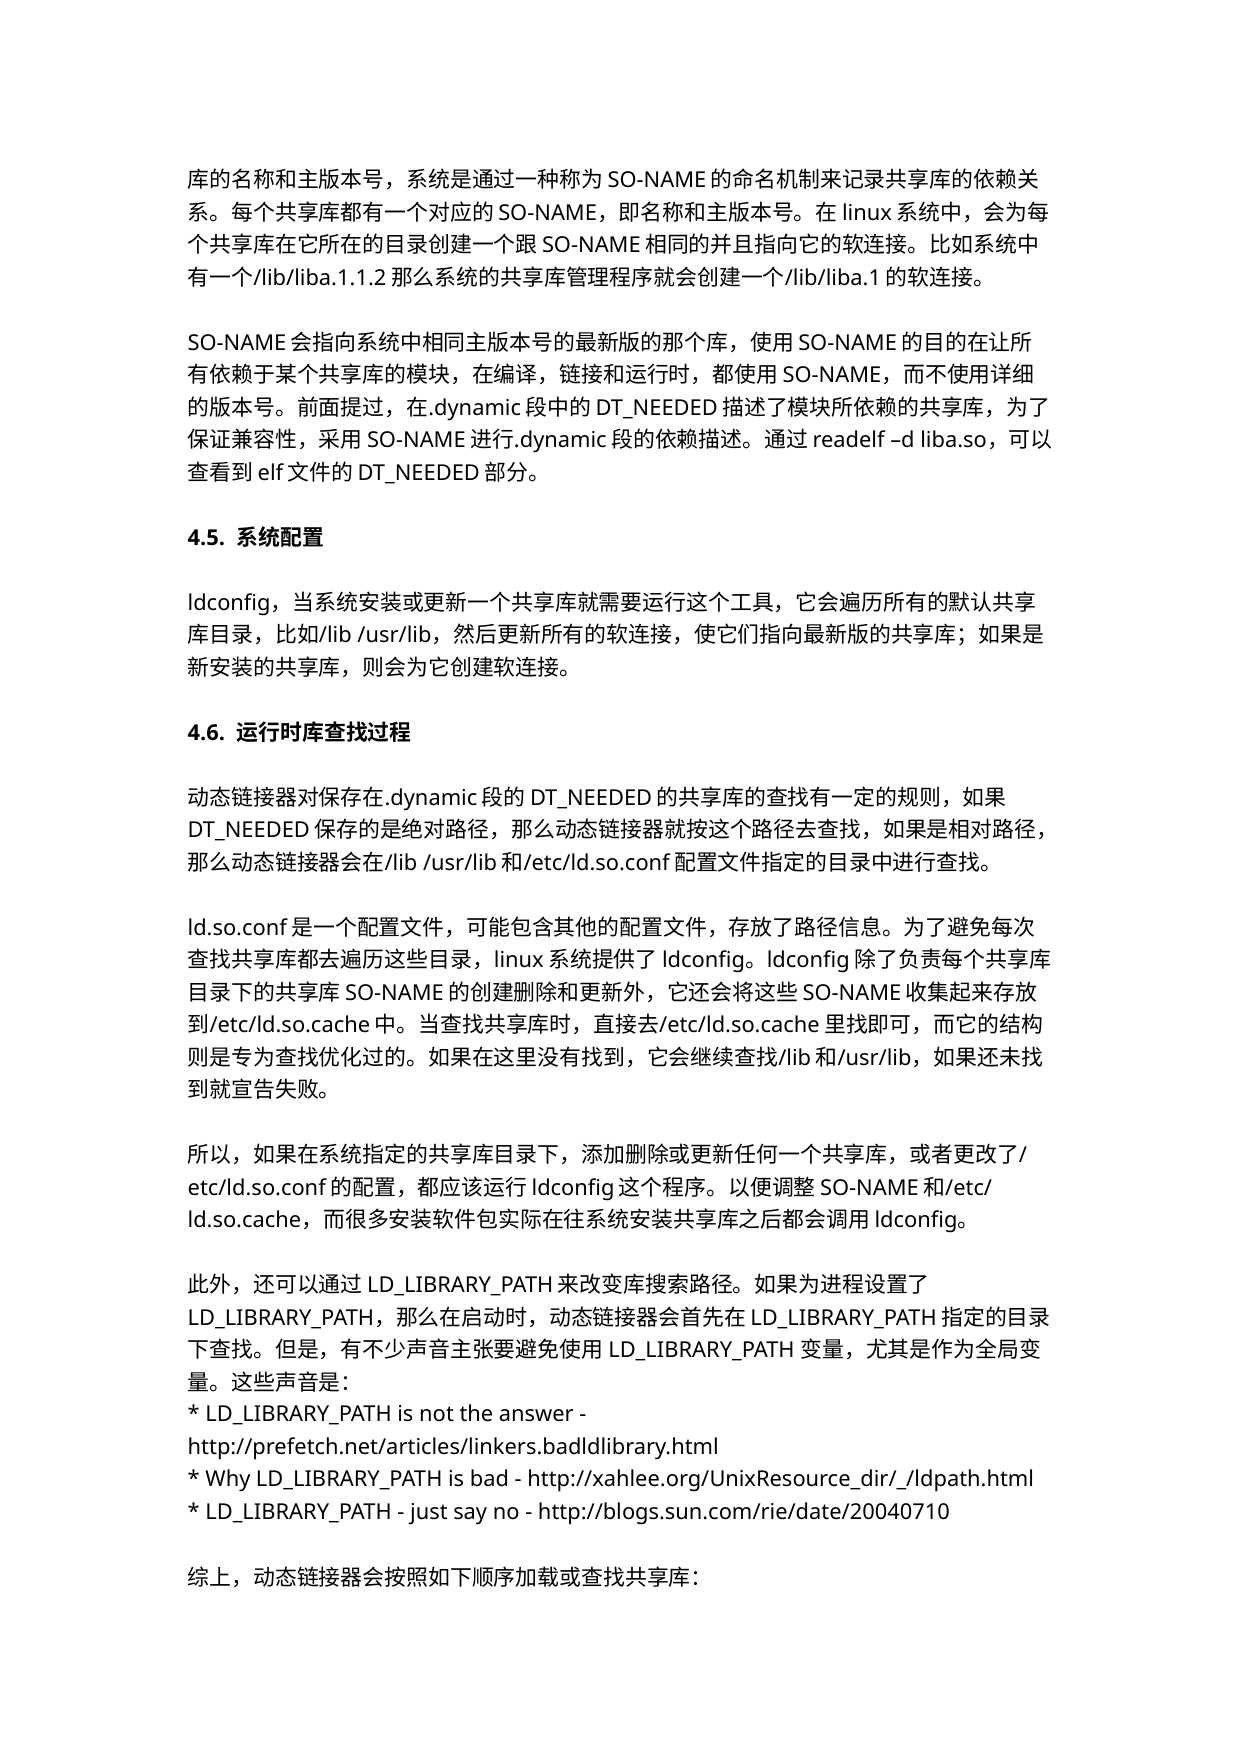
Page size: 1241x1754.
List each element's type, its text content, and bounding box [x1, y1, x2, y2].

text * Why LD_LIBRARY_PATH is bad - http://xahlee.org/UnixResource_dir/_/ldpath.html [187, 1462, 1053, 1494]
text 此外，还可以通过LD_LIBRARY_PATH来改变库搜索路径。如果为进程设置了LD_LIBRARY_PATH，那么在启动时，动态链接器会首先在LD_LIBRARY_PATH指定的目录下查找。但是，有不少声音主张要避免使用 LD_LIBRARY_PATH 变量，尤其是作为全局变量。这些声音是： [187, 1267, 1053, 1397]
text * LD_LIBRARY_PATH - just say no - http://blogs.sun.com/rie/date/20040710 [187, 1494, 1053, 1527]
text 4.5. 系统配置 [187, 519, 1053, 552]
text 4.6. 运行时库查找过程 [187, 714, 1053, 747]
text 所以，如果在系统指定的共享库目录下，添加删除或更新任何一个共享库，或者更改了/etc/ld.so.conf的配置，都应该运行ldconfig这个程序。以便调整SO-NAME和/etc/ld.so.cache，而很多安装软件包实际在往系统安装共享库之后都会调用ldconfig。 [187, 1137, 1053, 1234]
text 综上，动态链接器会按照如下顺序加载或查找共享库： [187, 1559, 1053, 1592]
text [187, 162, 1053, 292]
text 动态链接器对保存在.dynamic段的DT_NEEDED的共享库的查找有一定的规则，如果DT_NEEDED保存的是绝对路径，那么动态链接器就按这个路径去查找，如果是相对路径，那么动态链接器会在/lib /usr/lib和/etc/ld.so.conf配置文件指定的目录中进行查找。 [187, 779, 1053, 877]
text ld.so.conf是一个配置文件，可能包含其他的配置文件，存放了路径信息。为了避免每次查找共享库都去遍历这些目录，linux系统提供了ldconfig。ldconfig除了负责每个共享库目录下的共享库SO-NAME的创建删除和更新外，它还会将这些SO-NAME收集起来存放到/etc/ld.so.cache中。当查找共享库时，直接去/etc/ld.so.cache里找即可，而它的结构则是专为查找优化过的。如果在这里没有找到，它会继续查找/lib和/usr/lib，如果还未找到就宣告失败。 [187, 909, 1053, 1104]
text ldconfig，当系统安装或更新一个共享库就需要运行这个工具，它会遍历所有的默认共享库目录，比如/lib /usr/lib，然后更新所有的软连接，使它们指向最新版的共享库；如果是新安装的共享库，则会为它创建软连接。 [187, 584, 1053, 682]
text SO-NAME会指向系统中相同主版本号的最新版的那个库，使用SO-NAME的目的在让所有依赖于某个共享库的模块，在编译，链接和运行时，都使用SO-NAME，而不使用详细的版本号。前面提过，在.dynamic段中的DT_NEEDED描述了模块所依赖的共享库，为了保证兼容性，采用SO-NAME进行.dynamic段的依赖描述。通过readelf –d liba.so，可以查看到elf文件的DT_NEEDED部分。 [187, 324, 1053, 487]
text * LD_LIBRARY_PATH is not the answer - http://prefetch.net/articles/linkers.badldlibrary.html [187, 1397, 1053, 1462]
